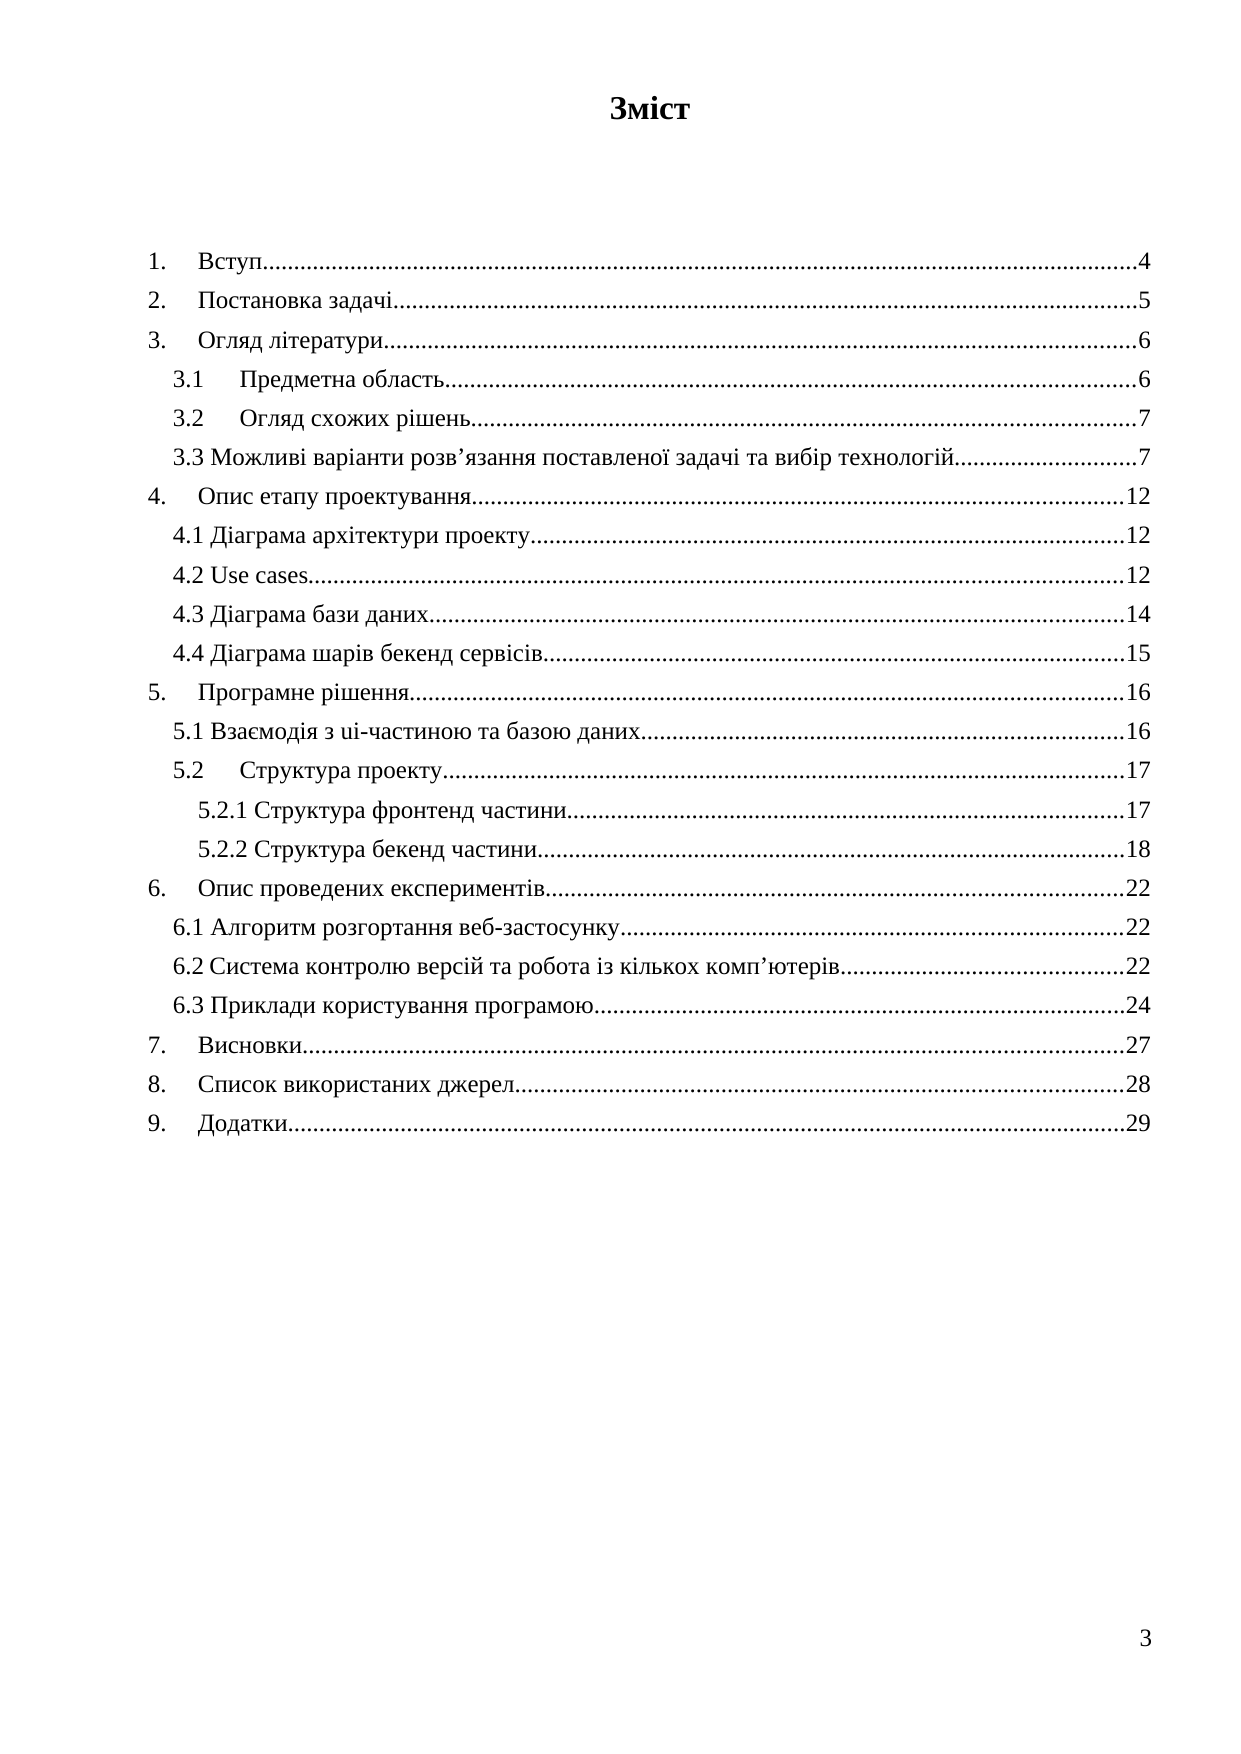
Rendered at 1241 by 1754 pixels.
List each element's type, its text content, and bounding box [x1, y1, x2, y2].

text Зміст [148, 88, 1152, 127]
